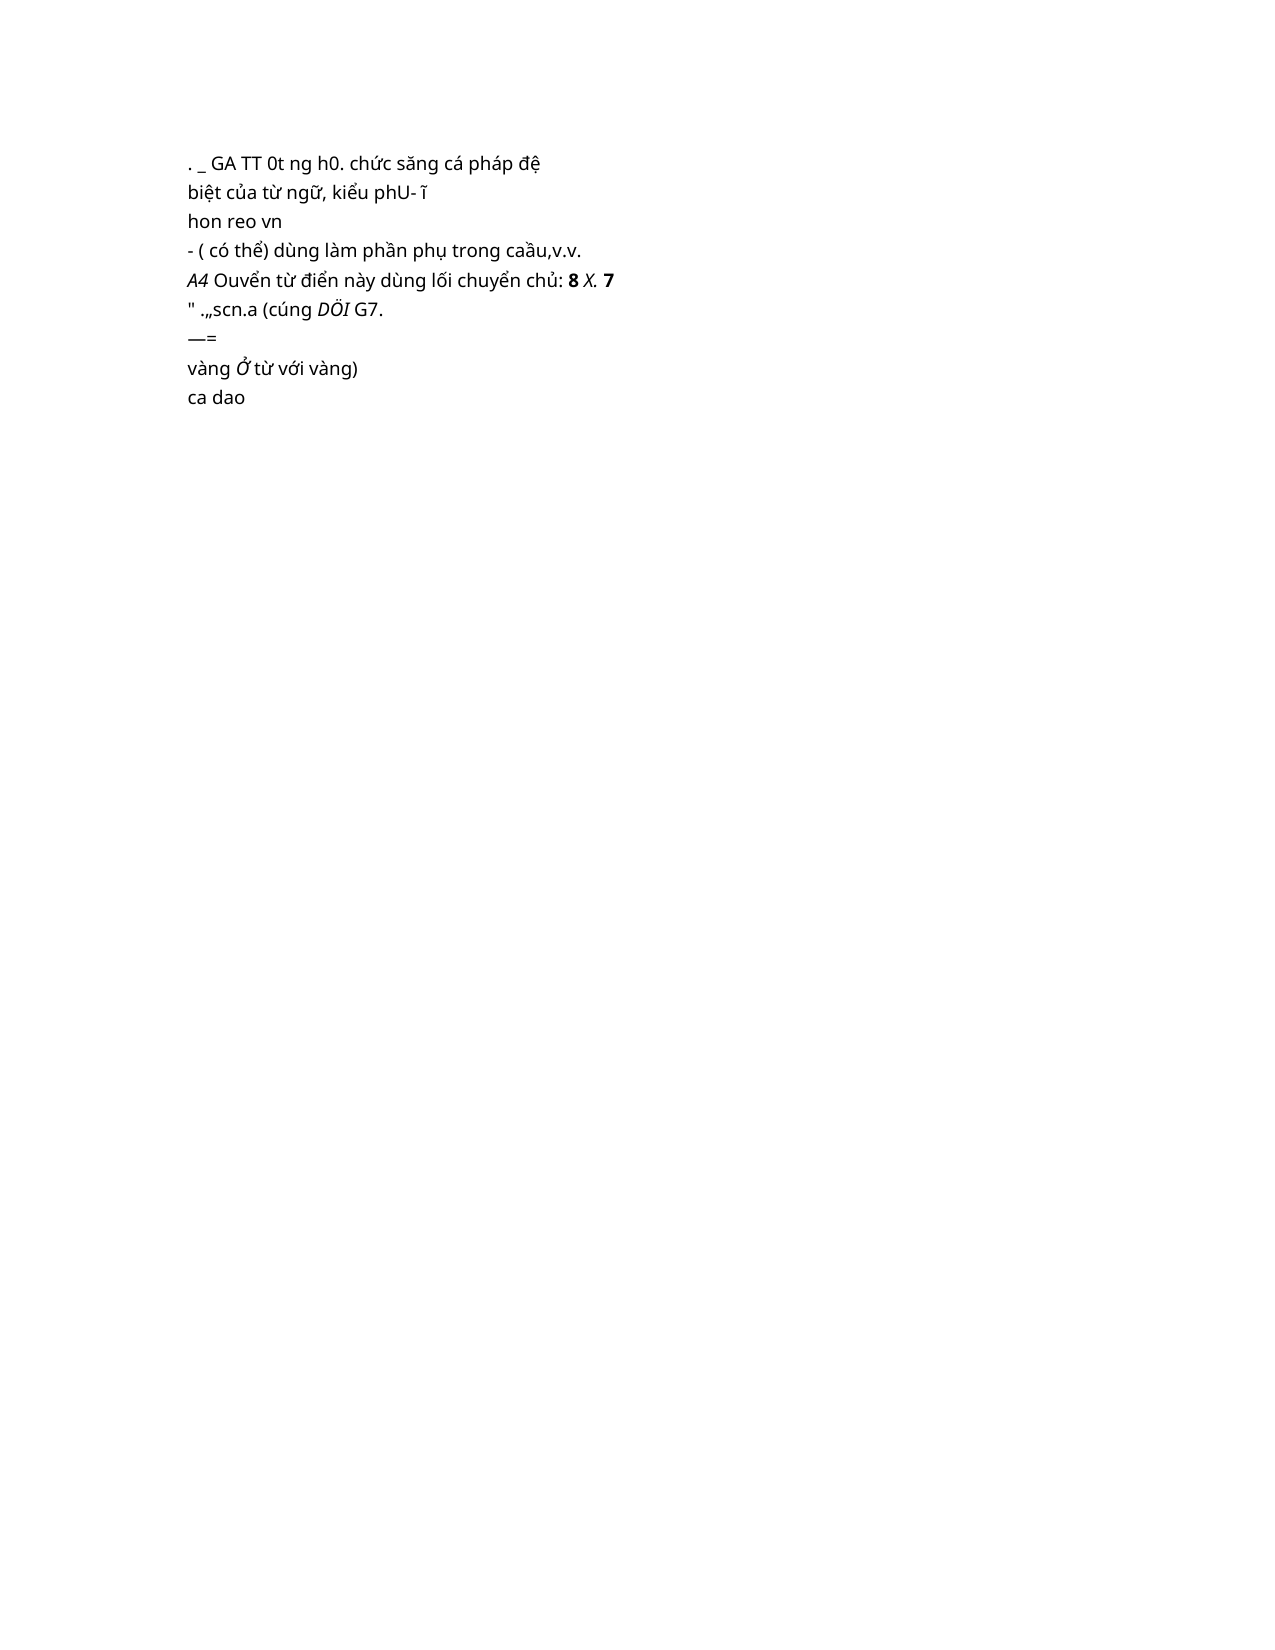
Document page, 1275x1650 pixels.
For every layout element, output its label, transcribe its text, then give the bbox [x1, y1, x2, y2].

text . _ GA TT 0t ng h0. chức săng cá pháp đệ biệt của từ ngữ, kiểu phU- ĩ hon reo vn - ( có thể) dùng làm phần phụ trong caầu,v.v. A4 Ouvển từ điển này dùng lối chuyển chủ: 8 X. 7 " .„scn.a (cúng DÖI G7. —= vàng Ở từ với vàng) ca dao [187, 150, 1087, 410]
